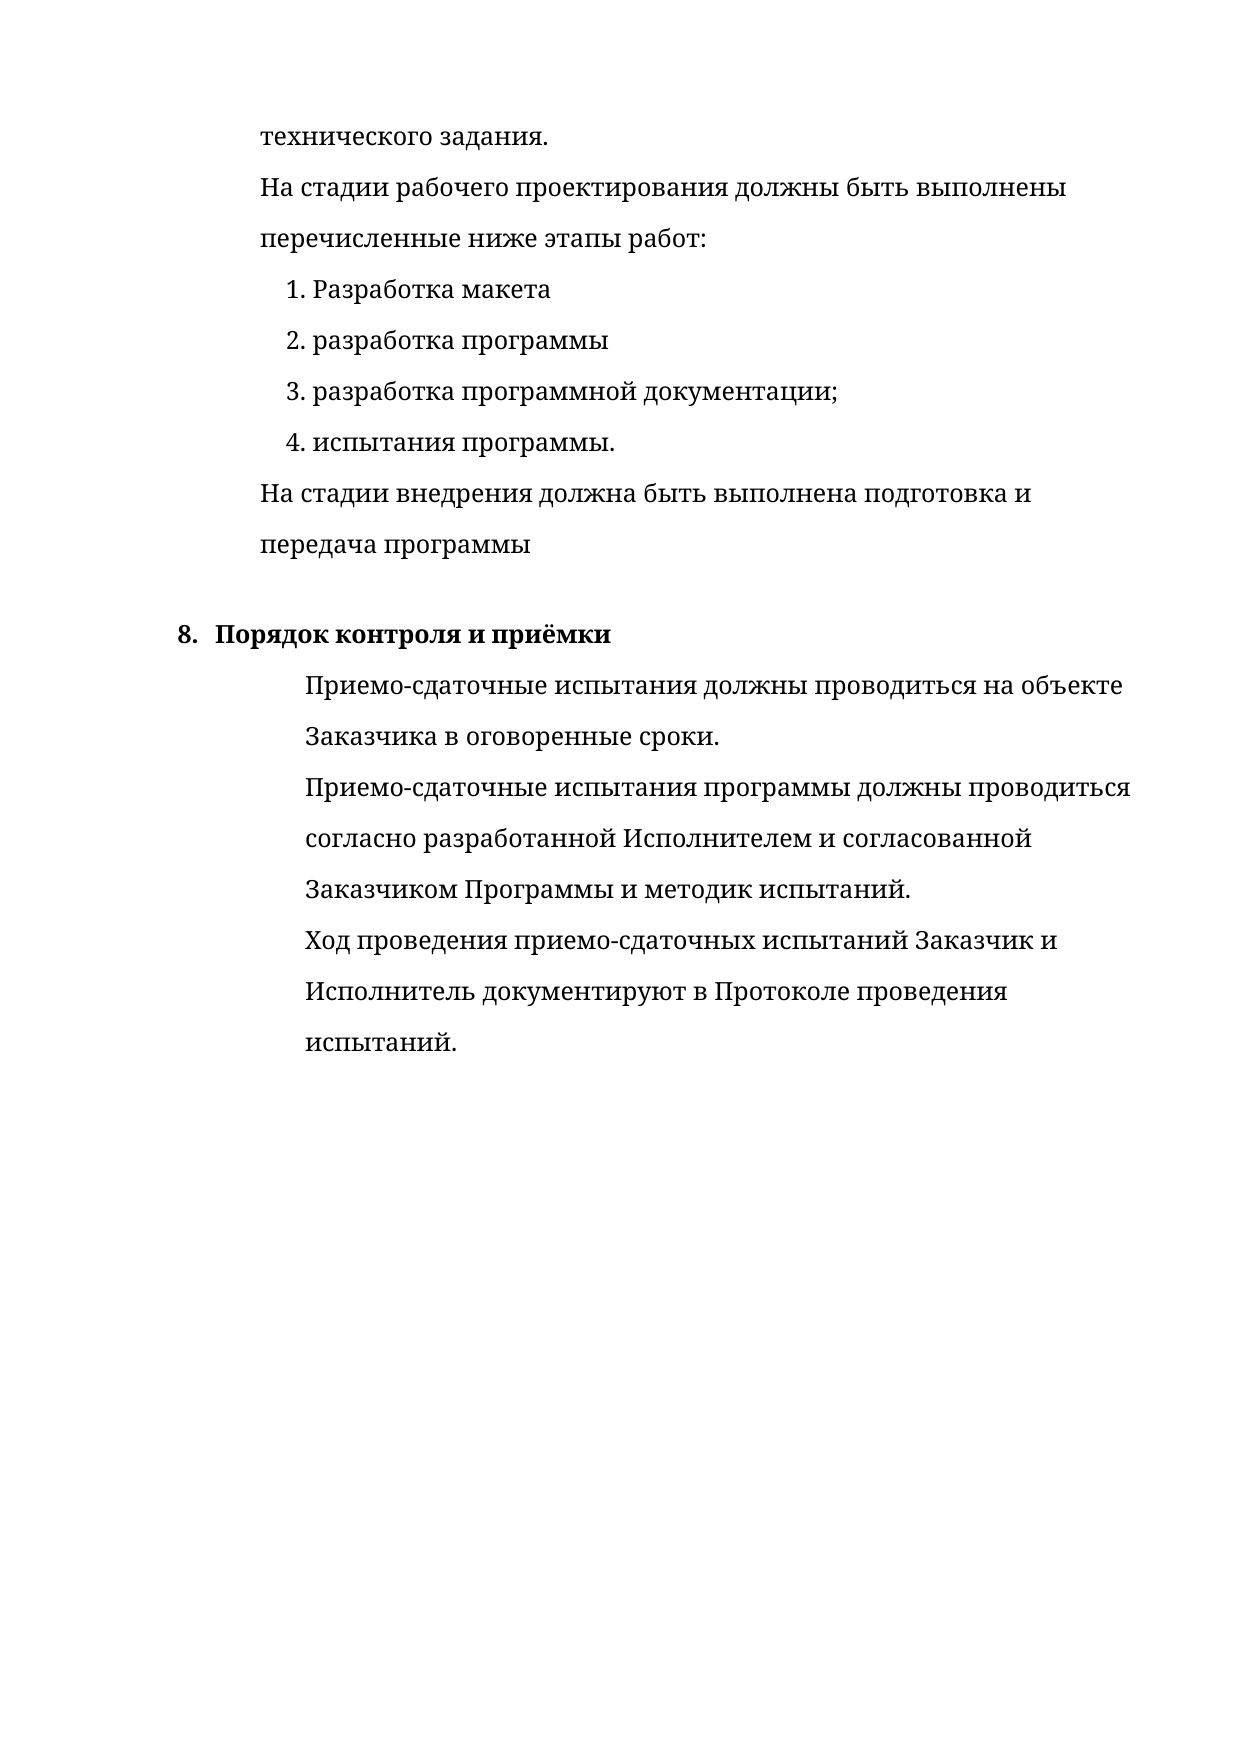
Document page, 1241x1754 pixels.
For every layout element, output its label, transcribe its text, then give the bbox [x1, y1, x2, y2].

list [215, 118, 1152, 602]
list Приемо-сдаточные испытания должны проводиться на объекте Заказчика в оговоренные сроки. [305, 667, 1152, 753]
list Ход проведения приемо-сдаточных испытаний Заказчик и Исполнитель документируют в Протоколе проведения испытаний. [305, 923, 1152, 1059]
list Приемо-сдаточные испытания программы должны проводиться согласно разработанной Исполнителем и согласованной Заказчиком Программы и методик испытаний. [305, 769, 1152, 906]
list Порядок контроля и приёмки [177, 616, 1152, 651]
